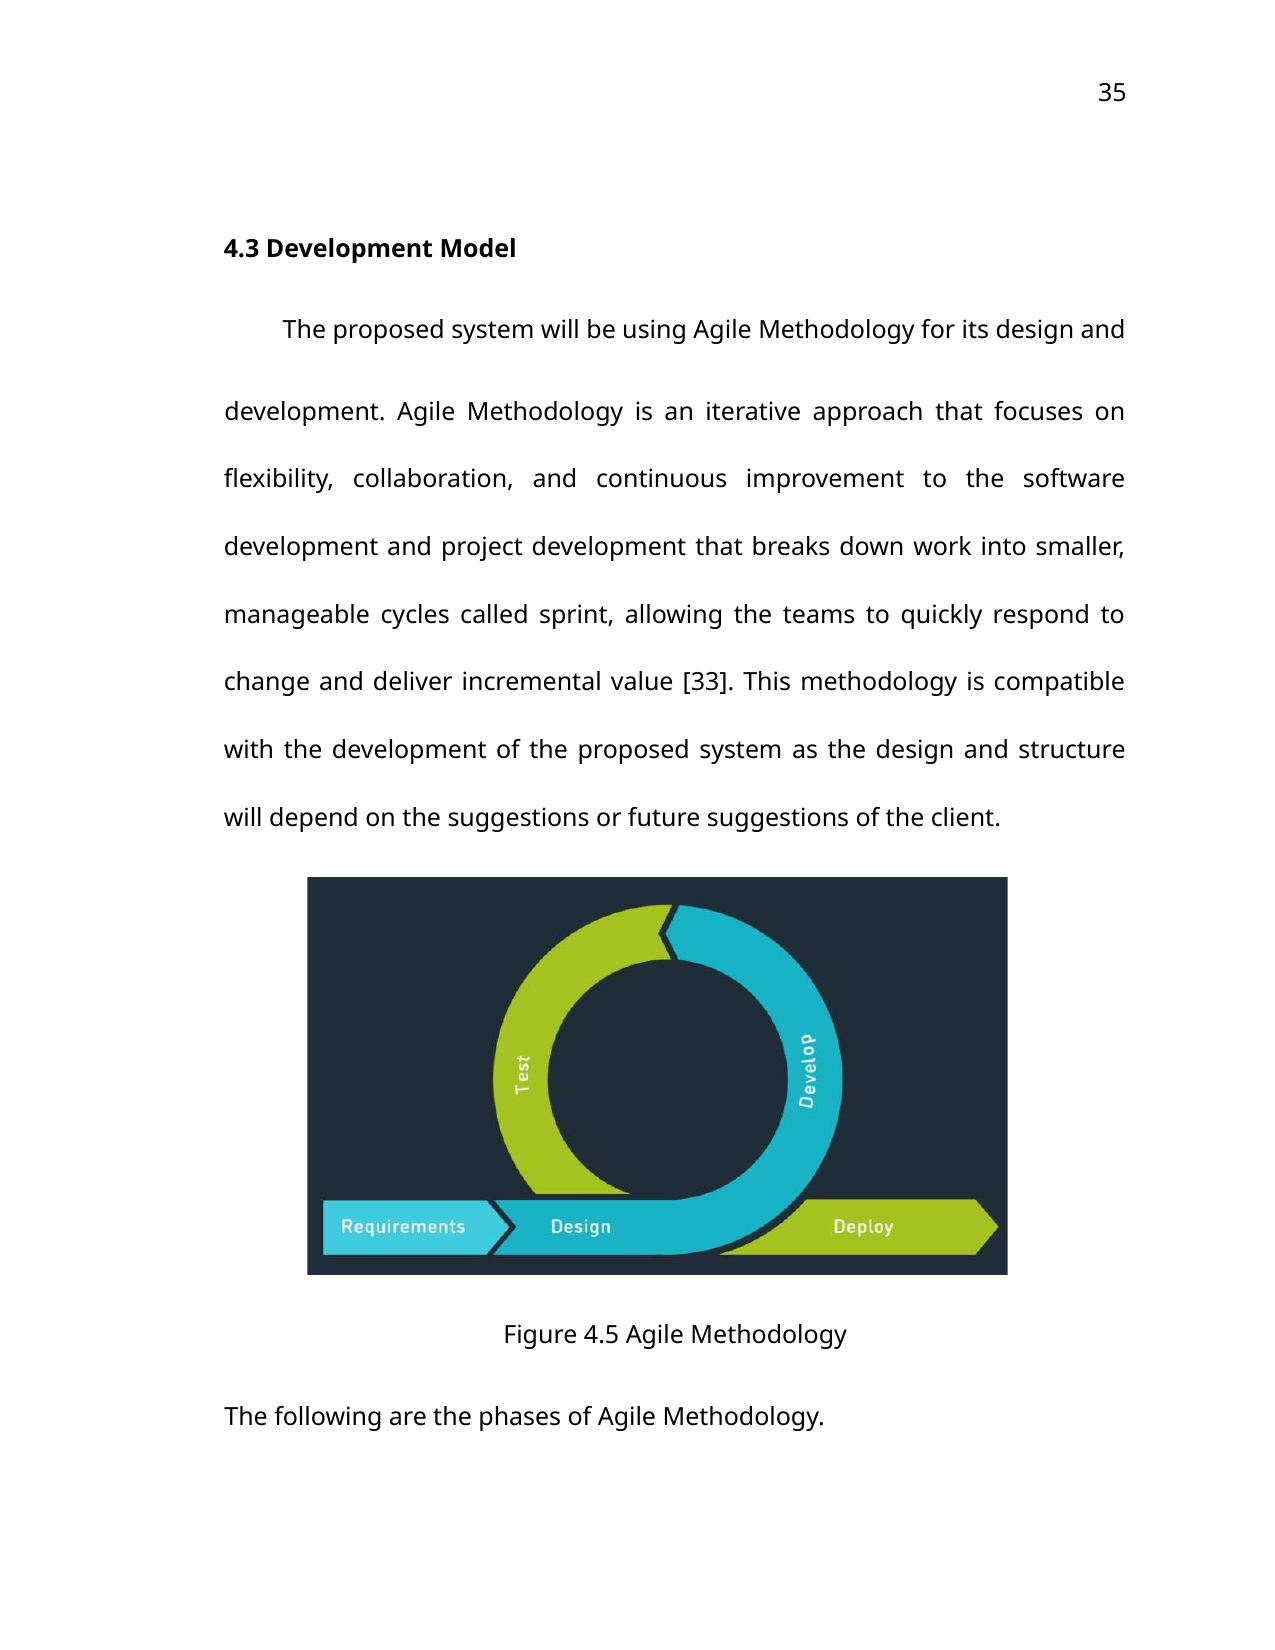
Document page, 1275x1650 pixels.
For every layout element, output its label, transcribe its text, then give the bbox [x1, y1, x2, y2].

subtitle 4.3 Development Model [223, 231, 1043, 265]
picture [307, 877, 1008, 1275]
text development. Agile Methodology is an iterative approach that focuses on flexibility, collaboration, and continuous improvement to the software development and project development that breaks down work into smaller, manageable cycles called sprint, allowing the teams to quickly respond to change and deliver incremental value [33]. This methodology is compatible with the development of the proposed system as the design and structure will depend on the suggestions or future suggestions of the client. [223, 393, 1126, 833]
text The following are the phases of Agile Methodology. [223, 1398, 1126, 1432]
text The proposed system will be using Agile Methodology for its design and [223, 312, 1126, 346]
text Figure 4.5 Agile Methodology [223, 1317, 1127, 1351]
